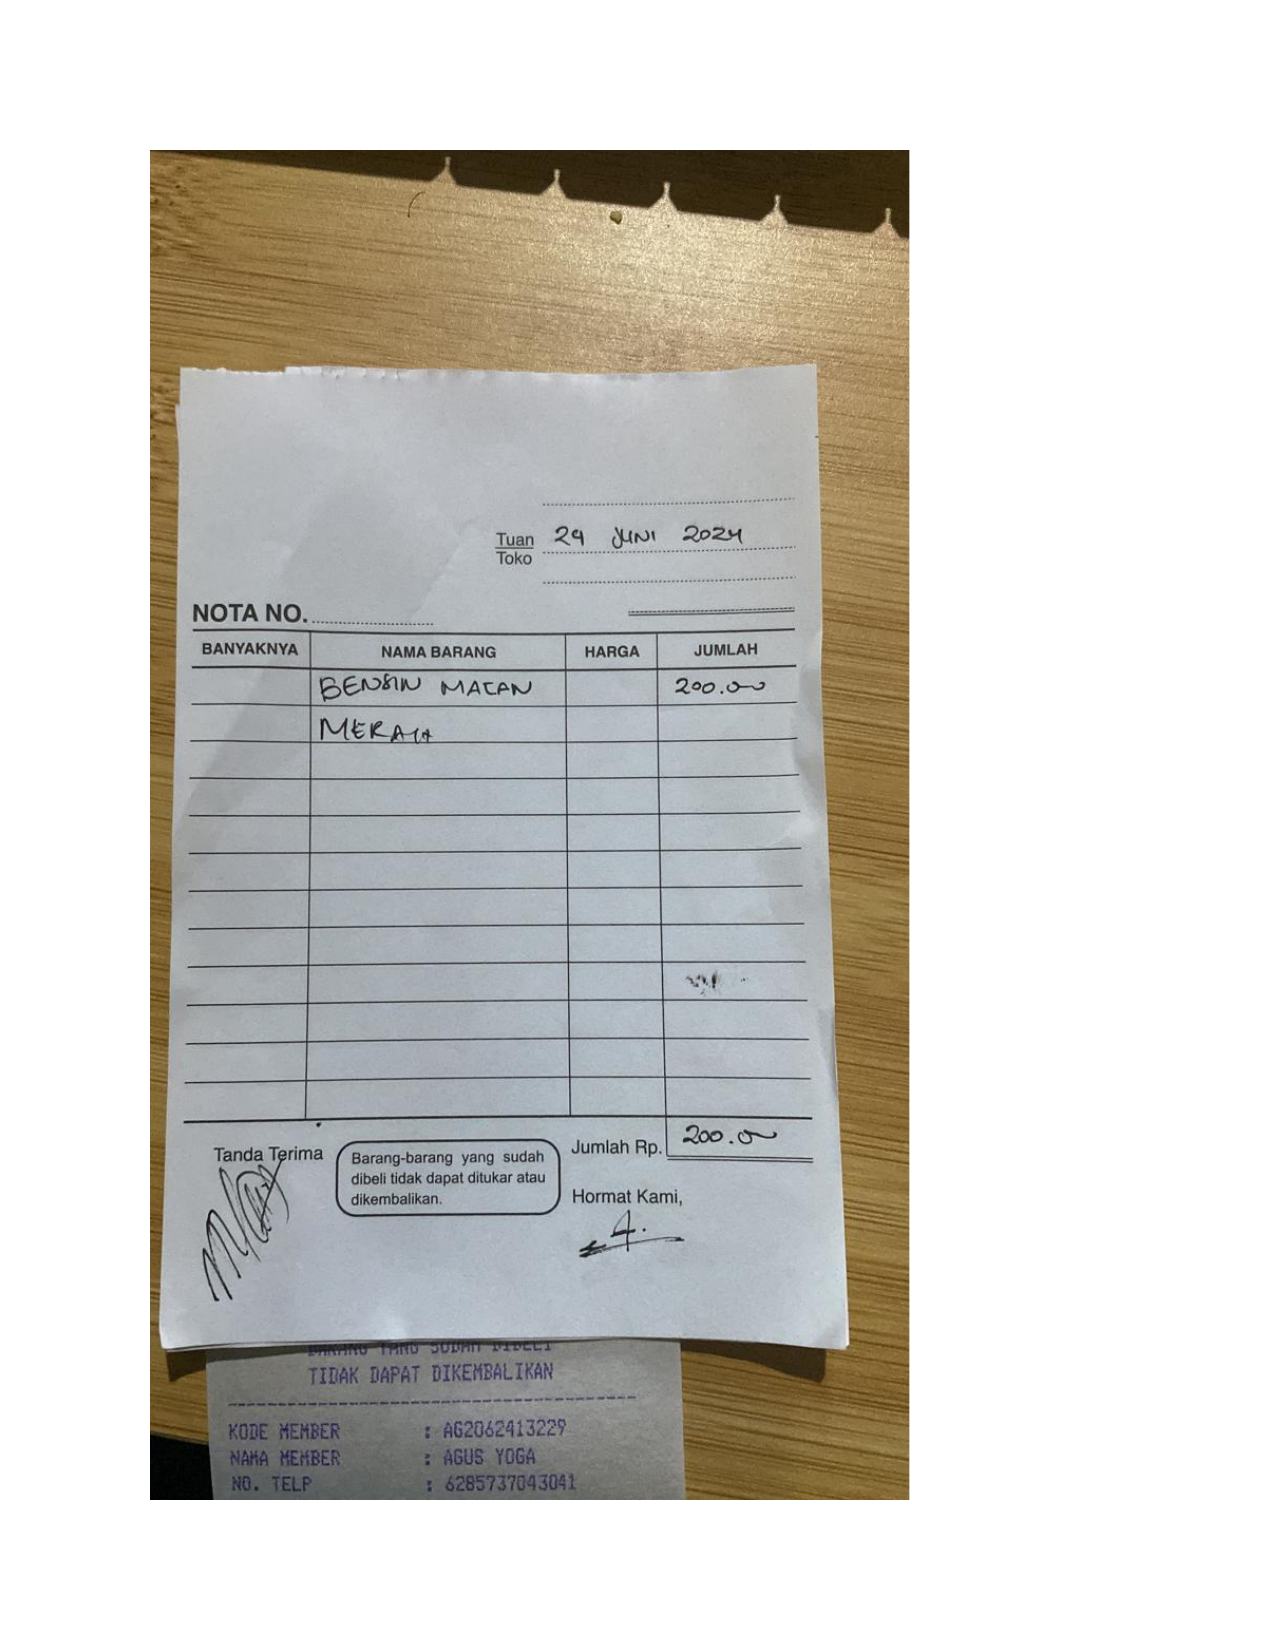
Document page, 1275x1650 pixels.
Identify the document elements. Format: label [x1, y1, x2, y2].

picture [150, 150, 910, 1500]
